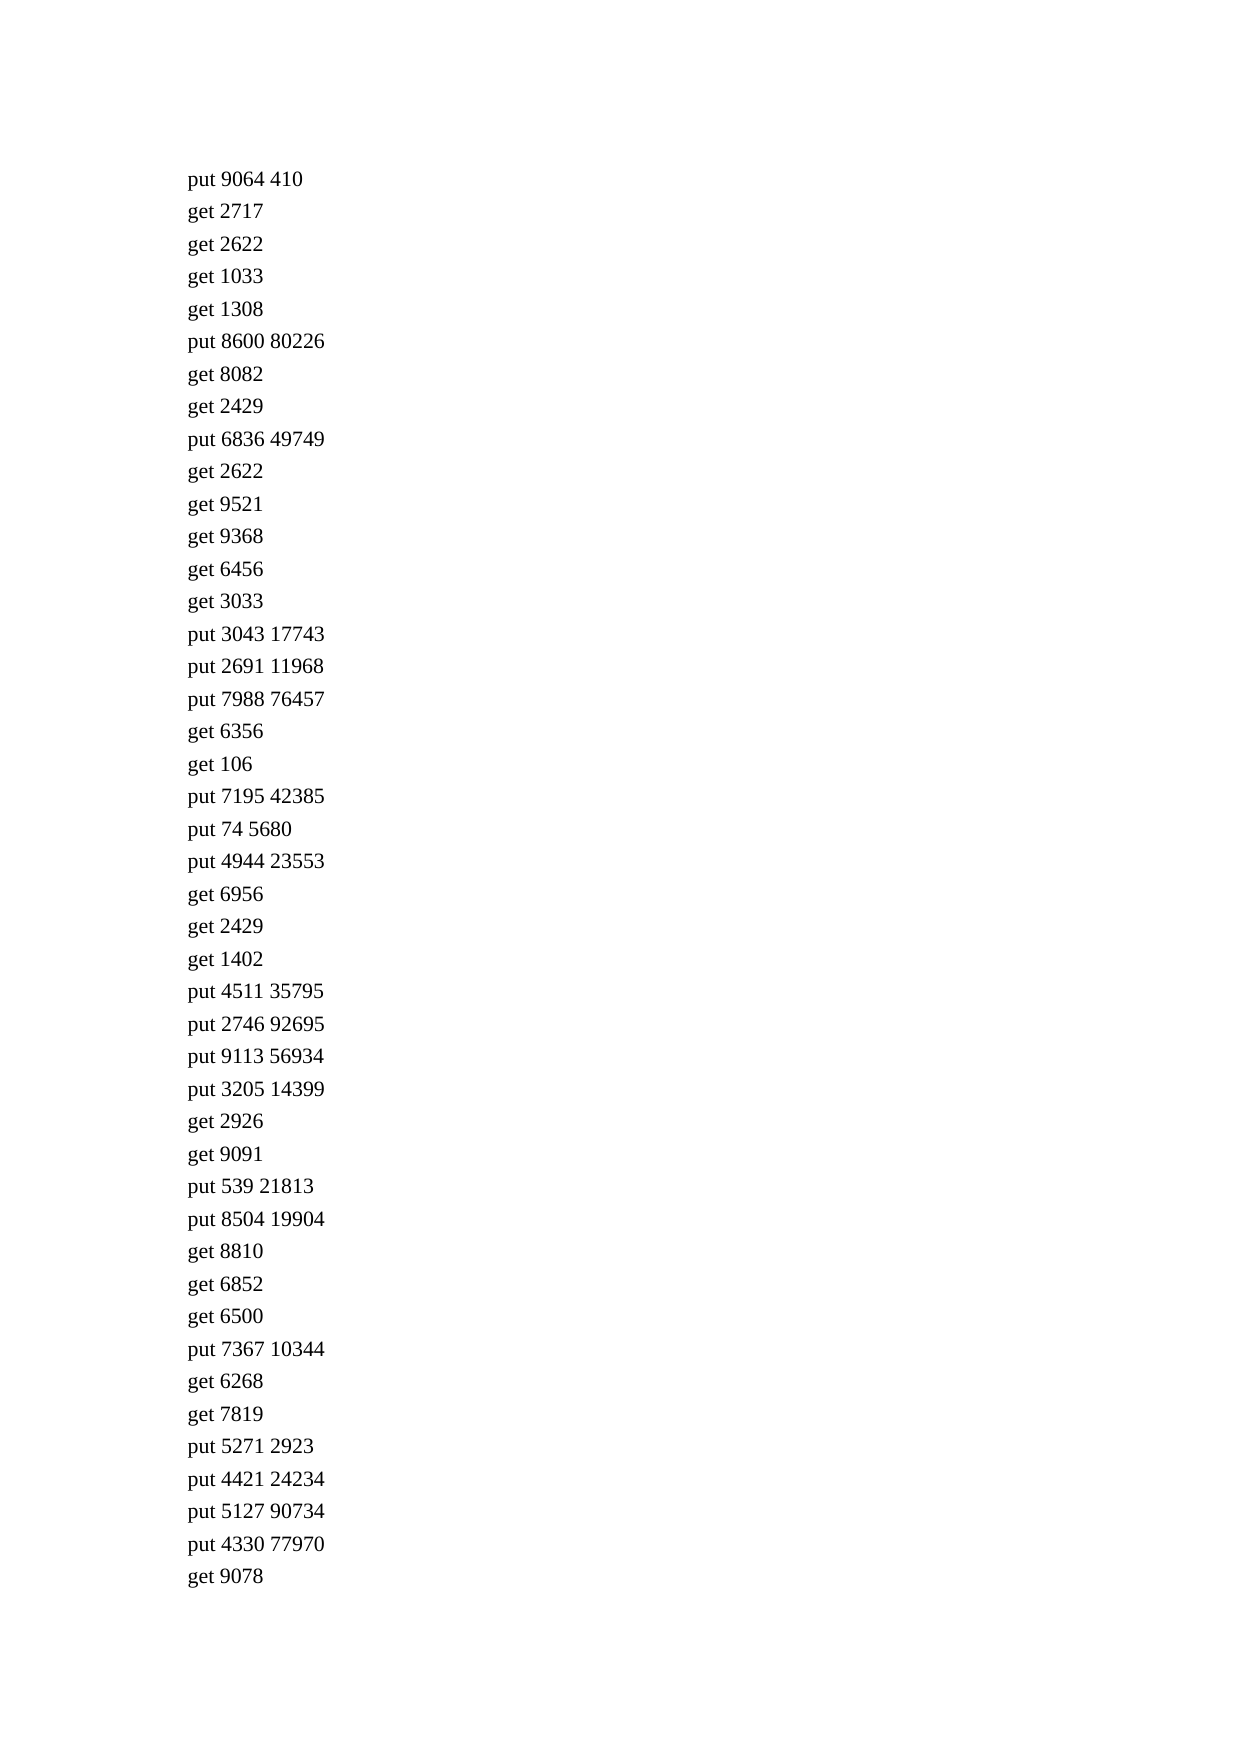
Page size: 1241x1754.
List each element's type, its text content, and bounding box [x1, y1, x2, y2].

text put 3205 14399 [187, 1072, 1053, 1104]
text put 4330 77970 [187, 1527, 1053, 1559]
text put 2746 92695 [187, 1007, 1053, 1039]
text get 7819 [187, 1397, 1053, 1429]
text get 9521 [187, 487, 1053, 519]
text get 9078 [187, 1559, 1053, 1592]
text get 6456 [187, 552, 1053, 584]
text put 74 5680 [187, 812, 1053, 844]
text get 2429 [187, 909, 1053, 942]
text put 3043 17743 [187, 617, 1053, 649]
text get 2926 [187, 1104, 1053, 1137]
text put 7988 76457 [187, 682, 1053, 714]
text get 1308 [187, 292, 1053, 324]
text get 6356 [187, 714, 1053, 747]
text put 5127 90734 [187, 1494, 1053, 1527]
text put 4511 35795 [187, 974, 1053, 1007]
text get 3033 [187, 584, 1053, 617]
text put 7367 10344 [187, 1332, 1053, 1364]
text get 6268 [187, 1364, 1053, 1397]
text get 6956 [187, 877, 1053, 909]
text put 6836 49749 [187, 422, 1053, 454]
text get 1033 [187, 259, 1053, 292]
text put 539 21813 [187, 1169, 1053, 1202]
text get 1402 [187, 942, 1053, 974]
text put 8600 80226 [187, 324, 1053, 357]
text get 9368 [187, 519, 1053, 552]
text get 9091 [187, 1137, 1053, 1169]
text get 2622 [187, 227, 1053, 259]
text put 4944 23553 [187, 844, 1053, 877]
text get 8810 [187, 1234, 1053, 1267]
text get 2622 [187, 454, 1053, 487]
text get 8082 [187, 357, 1053, 389]
text get 2429 [187, 389, 1053, 422]
text put 9064 410 [187, 162, 1053, 194]
text get 2717 [187, 194, 1053, 227]
text get 6852 [187, 1267, 1053, 1299]
text get 106 [187, 747, 1053, 779]
text get 6500 [187, 1299, 1053, 1332]
text put 2691 11968 [187, 649, 1053, 682]
text put 8504 19904 [187, 1202, 1053, 1234]
text put 9113 56934 [187, 1039, 1053, 1072]
text put 7195 42385 [187, 779, 1053, 812]
text put 5271 2923 [187, 1429, 1053, 1462]
text put 4421 24234 [187, 1462, 1053, 1494]
